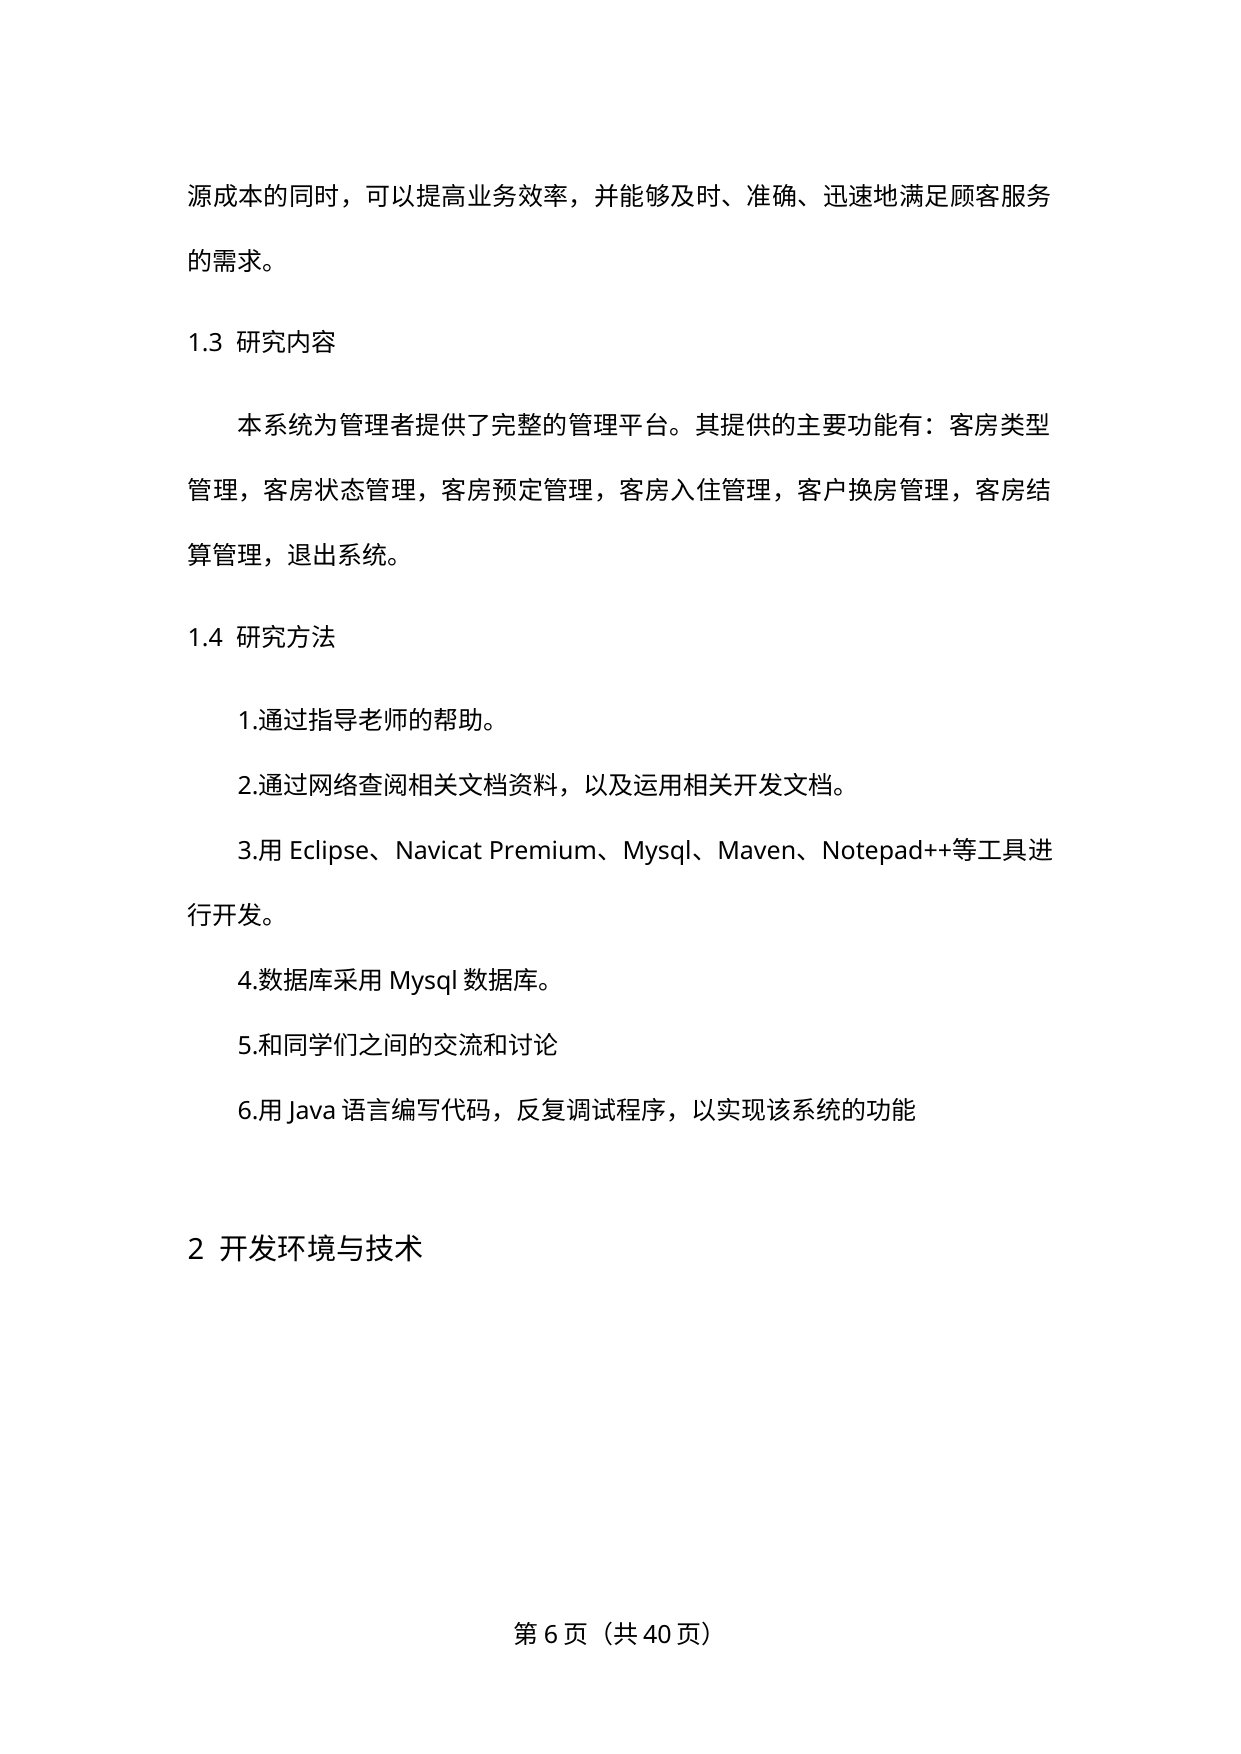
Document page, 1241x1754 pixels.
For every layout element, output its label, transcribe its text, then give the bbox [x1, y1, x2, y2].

text 3.用Eclipse、Navicat Premium、Mysql、Maven、Notepad++等工具进行开发。 [187, 816, 1053, 946]
text 1.通过指导老师的帮助。 [187, 686, 1053, 751]
subtitle 2 开发环境与技术 [187, 1214, 1053, 1279]
text 4.数据库采用Mysql数据库。 [187, 946, 1053, 1011]
text 本系统为管理者提供了完整的管理平台。其提供的主要功能有：客房类型管理，客房状态管理，客房预定管理，客房入住管理，客户换房管理，客房结算管理，退出系统。 [187, 391, 1053, 586]
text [187, 162, 1053, 292]
text 5.和同学们之间的交流和讨论 [187, 1011, 1053, 1076]
text 6.用Java语言编写代码，反复调试程序，以实现该系统的功能 [187, 1076, 1053, 1141]
subtitle 1.3 研究内容 [187, 308, 1053, 373]
subtitle 1.4 研究方法 [187, 603, 1053, 668]
text 2.通过网络查阅相关文档资料，以及运用相关开发文档。 [187, 751, 1053, 816]
